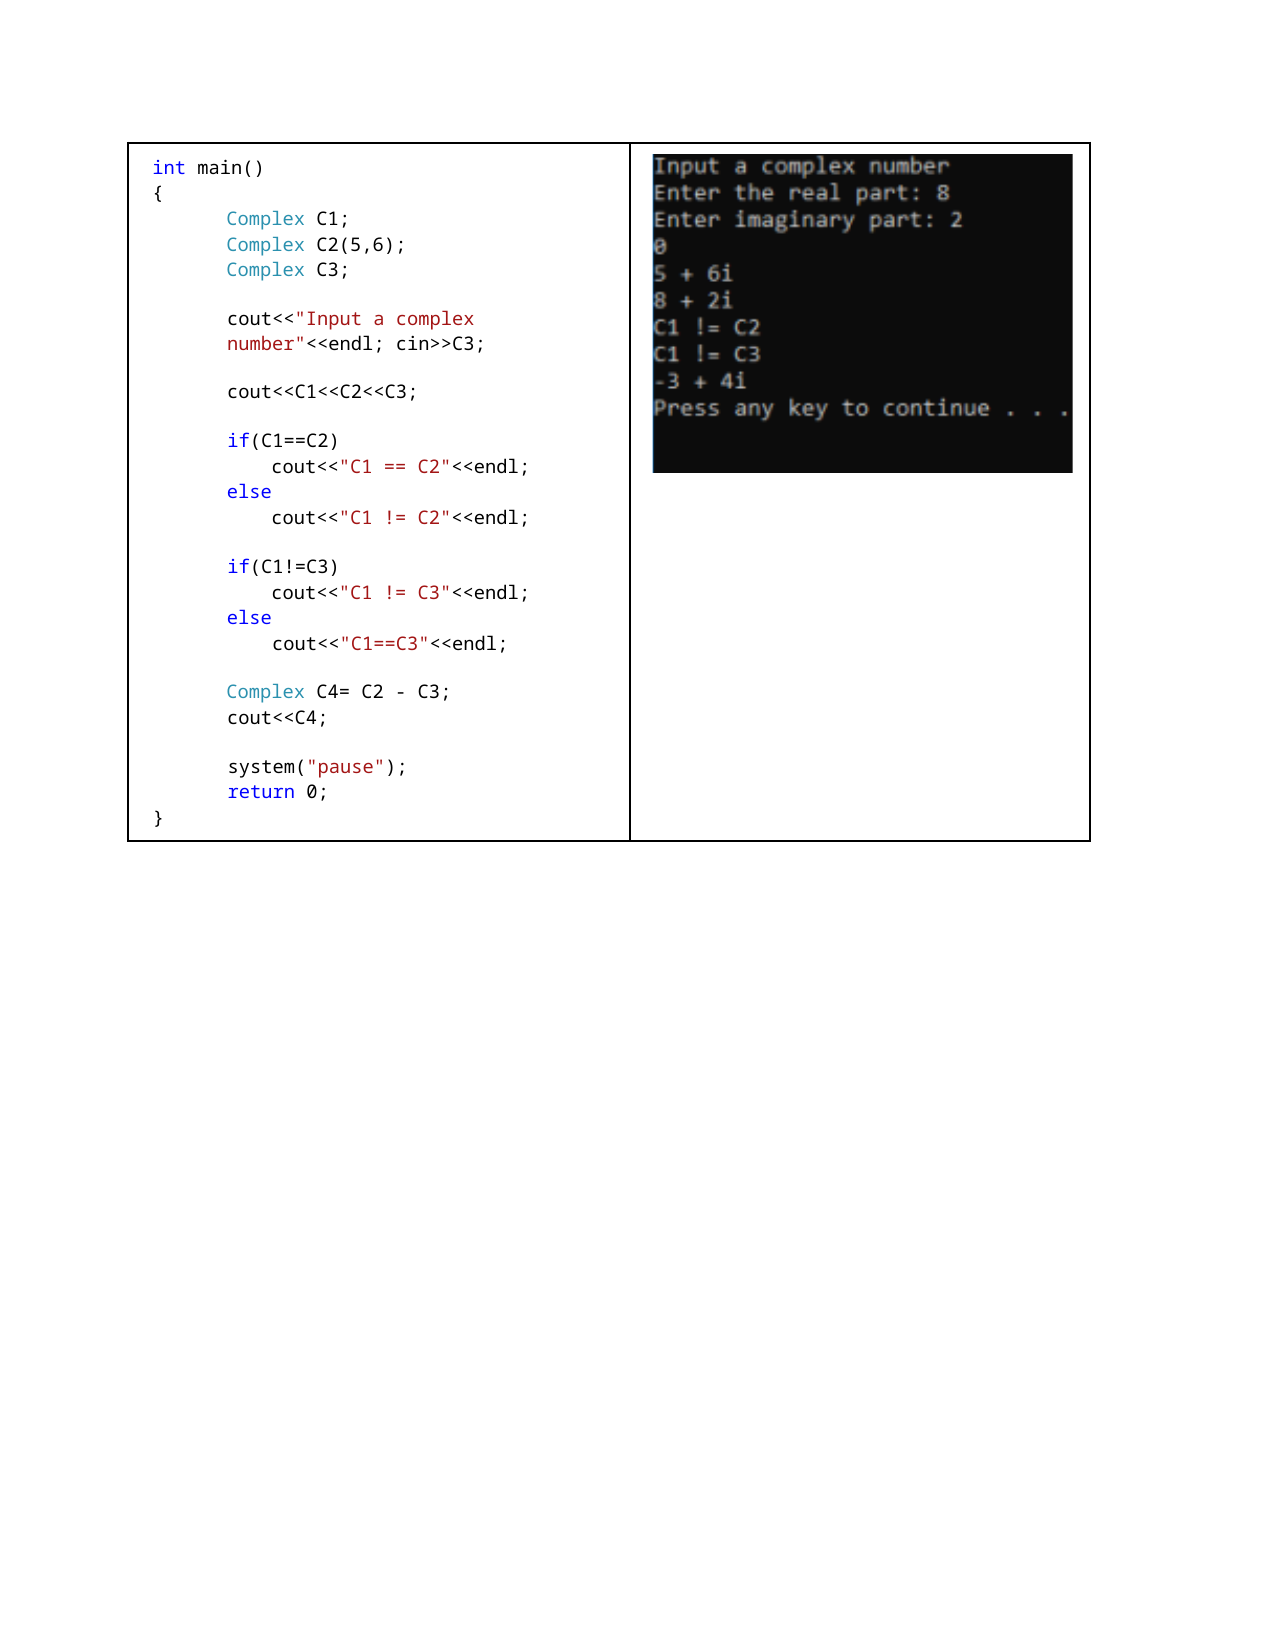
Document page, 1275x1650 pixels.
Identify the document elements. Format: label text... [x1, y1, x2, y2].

table_cell int main() { Complex C1; Complex C2(5,6); Complex C3; cout<<"Input a complex number"<<endl; cin>>C3; cout<<C1<<C2<<C3; if(C1==C2) cout<<"C1 == C2"<<endl; else cout<<"C1 != C2"<<endl; if(C1!=C3) cout<<"C1 != C3"<<endl; else cout<<"C1==C3"<<endl; Complex C4= C2 - C3; cout<<C4; system("pause"); return 0; } [129, 144, 629, 840]
table_cell [631, 144, 1089, 840]
picture [652, 154, 1073, 473]
